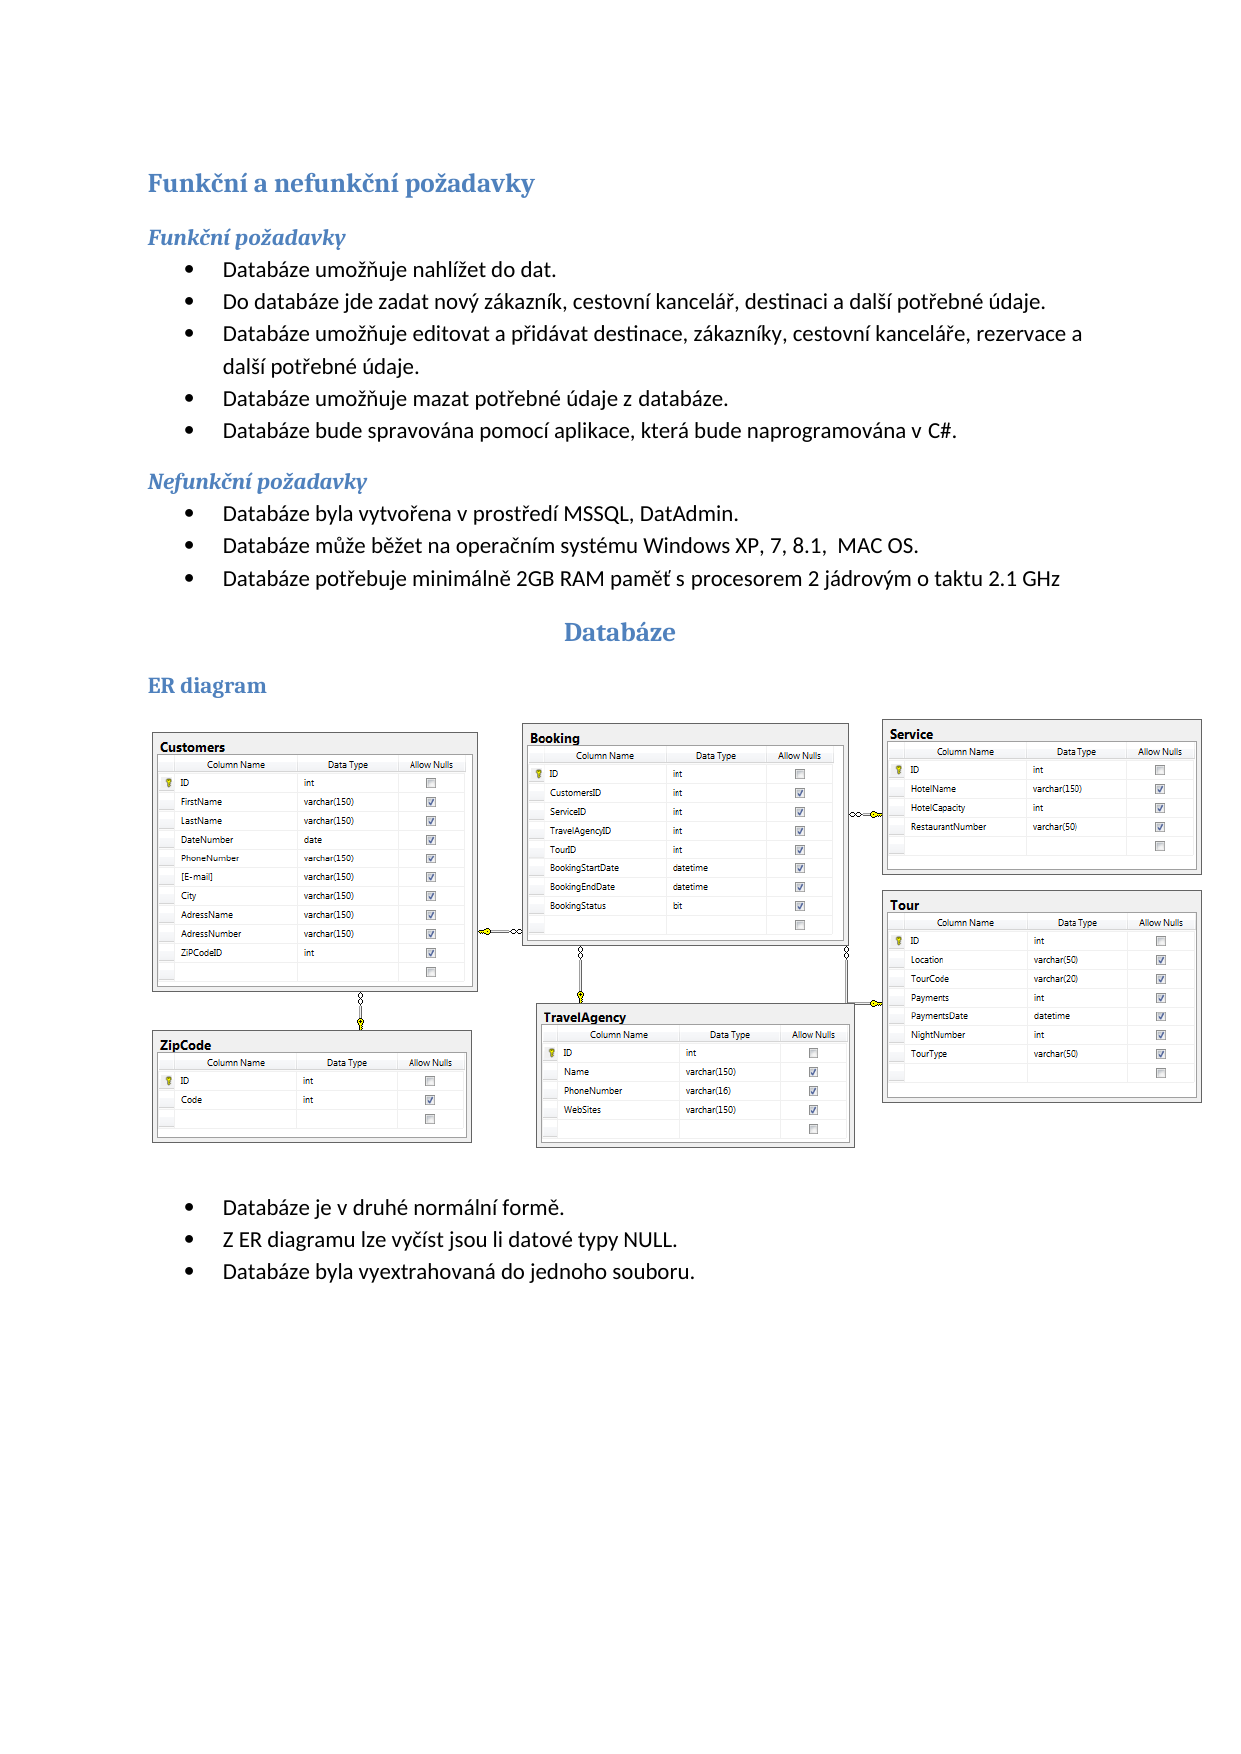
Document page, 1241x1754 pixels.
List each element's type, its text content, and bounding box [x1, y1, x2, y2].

subtitle Nefunkční požadavky [148, 469, 1093, 496]
list Databáze umožňuje editovat a přidávat destinace, zákazníky, cestovní kanceláře, rezervace a další potřebné údaje. [185, 319, 1093, 380]
list Databáze byla vytvořena v prostředí MSSQL, DatAdmin. [185, 499, 1093, 527]
subtitle Funkční požadavky [148, 225, 1093, 251]
subtitle Databáze [148, 617, 1093, 648]
list Databáze potřebuje minimálně 2GB RAM paměť s procesorem 2 jádrovým o taktu 2.1 GHz [185, 564, 1093, 592]
list Databáze umožňuje nahlížet do dat. [185, 255, 1093, 283]
list Databáze bude spravována pomocí aplikace, která bude naprogramována v C#. [185, 416, 1093, 444]
list Z ER diagramu lze vyčíst jsou li datové typy NULL. [185, 1225, 1093, 1253]
list Databáze je v druhé normální formě. [185, 1193, 1093, 1221]
subtitle ER diagram [148, 673, 1093, 700]
list Databáze byla vyextrahovaná do jednoho souboru. [185, 1257, 1093, 1285]
list Databáze umožňuje mazat potřebné údaje z databáze. [185, 384, 1093, 412]
list Databáze může běžet na operačním systému Windows XP, 7, 8.1, MAC OS. [185, 532, 1093, 559]
list Do databáze jde zadat nový zákazník, cestovní kancelář, destinaci a další potřebné údaje. [185, 287, 1093, 315]
subtitle Funkční a nefunkční požadavky [148, 168, 1093, 199]
picture [147, 703, 1208, 1168]
